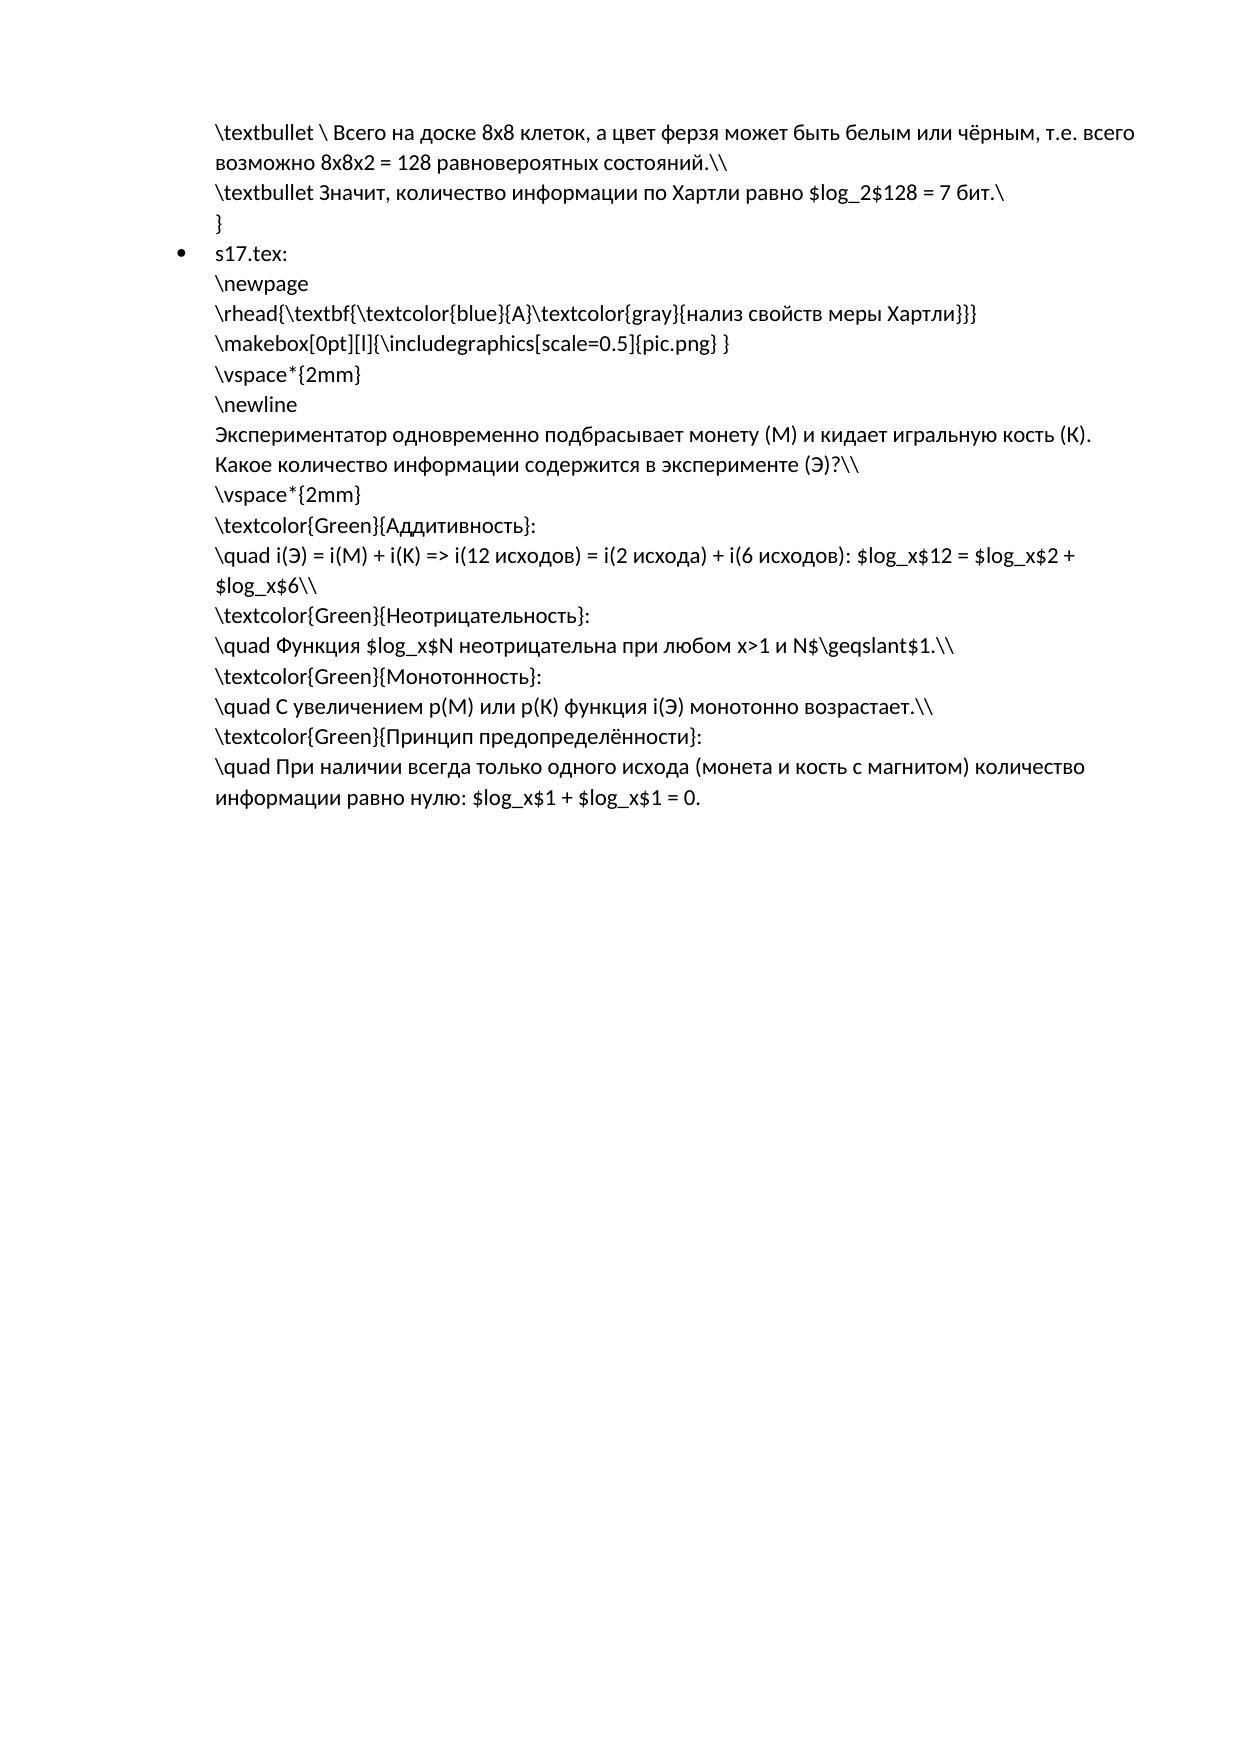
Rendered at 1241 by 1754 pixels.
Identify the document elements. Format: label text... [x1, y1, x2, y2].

list \textcolor{Green}{Принцип предопределённости}: [215, 722, 1152, 750]
list \textcolor{Green}{Аддитивность}: [215, 511, 1152, 539]
list \quad i(Э) = i(M) + i(K) => i(12 исходов) = i(2 исхода) + i(6 исходов): $log_x$12 = $log_x$2 + $log_x$6\\ [215, 541, 1152, 599]
list \newpage [215, 269, 1152, 297]
list \quad С увеличением р(М) или р(К) функция i(Э) монотонно возрастает.\\ [215, 692, 1152, 720]
list \rhead{\textbf{\textcolor{blue}{А}\textcolor{gray}{нализ свойств меры Хартли}}} [215, 299, 1152, 327]
list \textbullet Значит, количество информации по Хартли равно $log_2$128 = 7 бит.\ [215, 178, 1152, 207]
list \textcolor{Green}{Монотонность}: [215, 662, 1152, 690]
list \vspace*{2mm} [215, 481, 1152, 509]
list \newline [215, 390, 1152, 418]
list } [215, 209, 1152, 237]
list \textcolor{Green}{Неотрицательность}: [215, 601, 1152, 629]
list \makebox[0pt][l]{\includegraphics[scale=0.5]{pic.png} } [215, 329, 1152, 358]
list \vspace*{2mm} [215, 360, 1152, 388]
list Экспериментатор одновременно подбрасывает монету (М) и кидает игральную кость (К). Какое количество информации содержится в эксперименте (Э)?\\ [215, 420, 1152, 478]
list \quad При наличии всегда только одного исхода (монета и кость с магнитом) количество информации равно нулю: $log_x$1 + $log_x$1 = 0. [215, 752, 1152, 811]
list s17.tex: [177, 239, 1152, 267]
list \textbullet \ Всего на доске 8х8 клеток, а цвет ферзя может быть белым или чёрным, т.е. всего возможно 8х8х2 = 128 равновероятных состояний.\\ [215, 118, 1152, 176]
list \quad Функция $log_x$N неотрицательна при любом x>1 и N$\geqslant$1.\\ [215, 632, 1152, 660]
